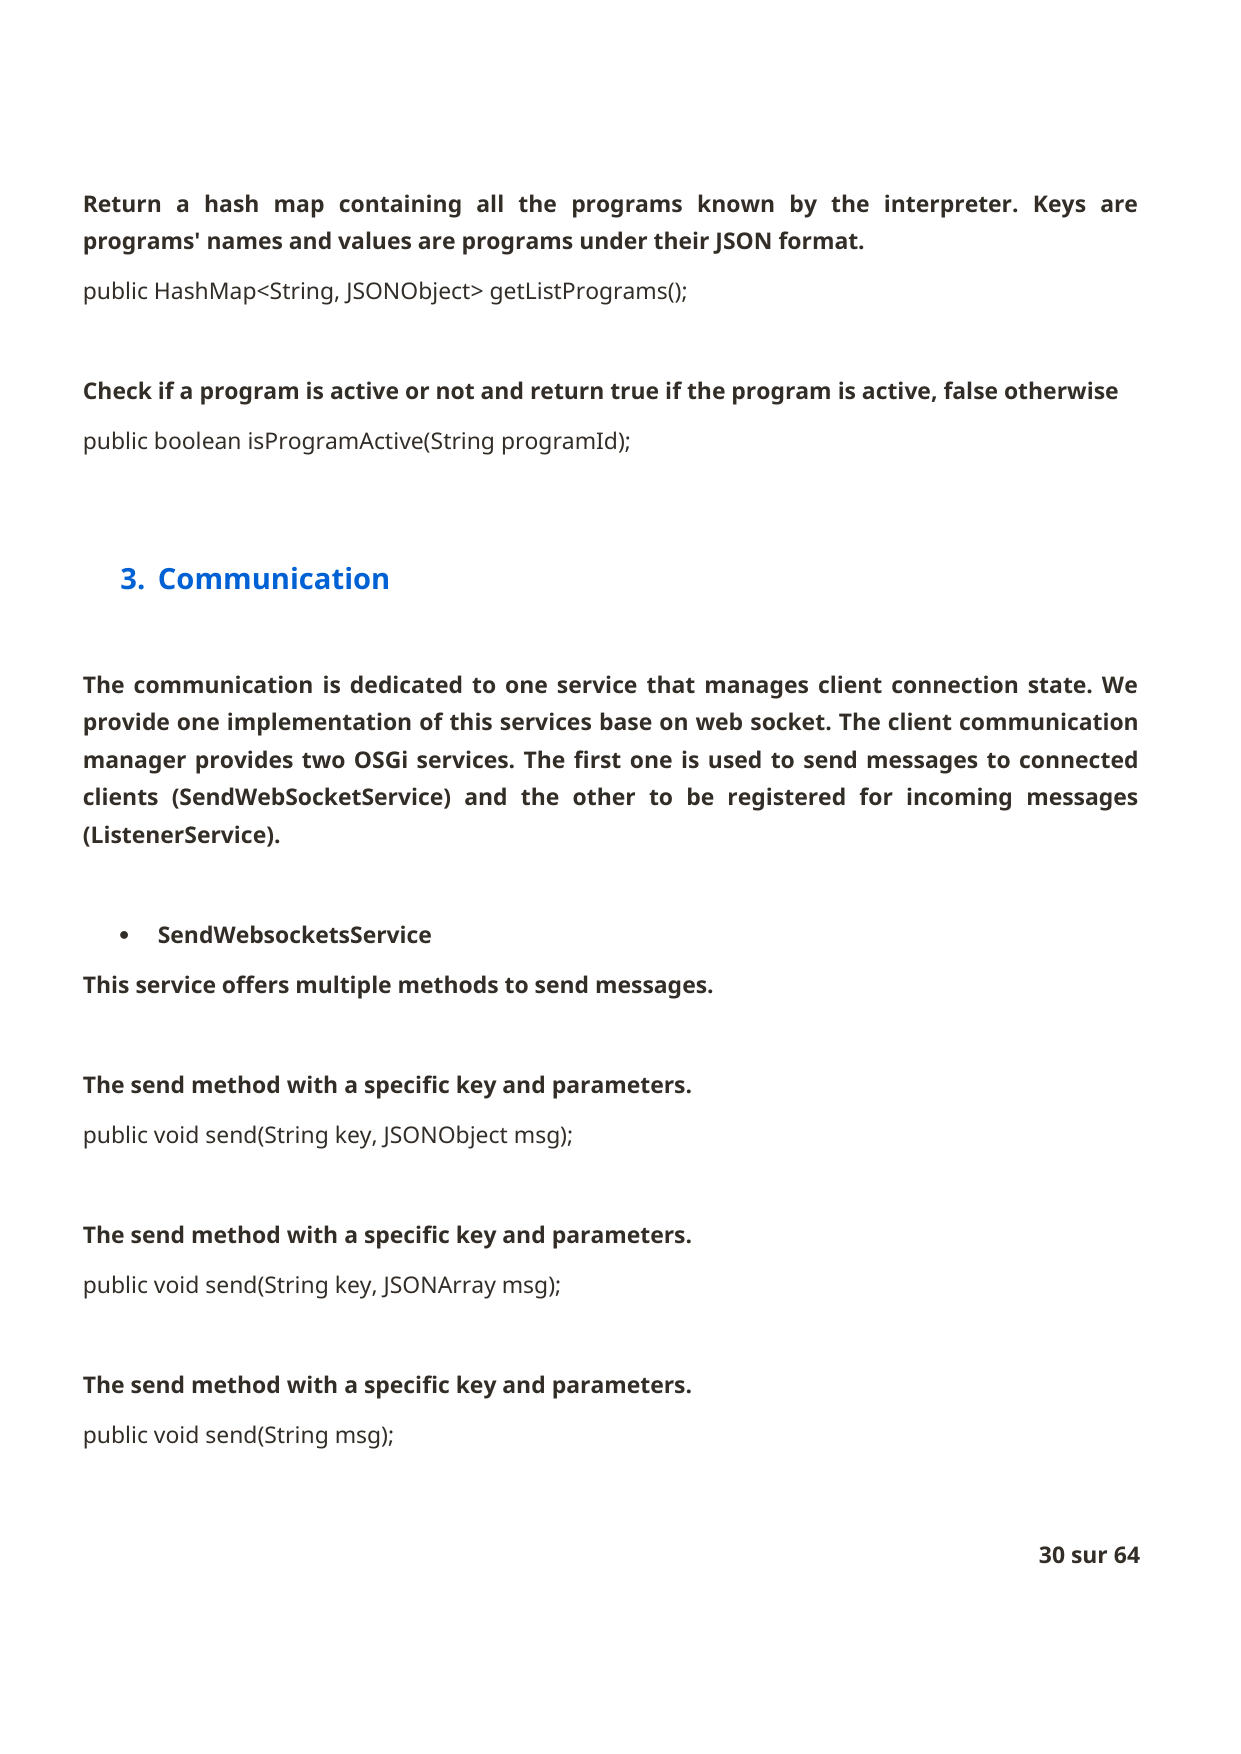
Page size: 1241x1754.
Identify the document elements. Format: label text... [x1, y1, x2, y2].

text public void send(String key, JSONArray msg); [83, 1269, 1140, 1300]
text The send method with a specific key and parameters. [83, 1069, 1140, 1100]
text public void send(String msg); [83, 1419, 1140, 1450]
text public boolean isProgramActive(String programId); [83, 425, 1140, 456]
text This service offers multiple methods to send messages. [83, 969, 1140, 1000]
text public HashMap<String, JSONObject> getListPrograms(); [83, 275, 1140, 306]
list SendWebsocketsService [120, 919, 1140, 950]
text Return a hash map containing all the programs known by the interpreter. Keys are programs' names and values are programs under their JSON format. [83, 187, 1140, 256]
text The send method with a specific key and parameters. [83, 1369, 1140, 1400]
text The send method with a specific key and parameters. [83, 1219, 1140, 1250]
text Check if a program is active or not and return true if the program is active, false otherwise [83, 375, 1140, 406]
text The communication is dedicated to one service that manages client connection state. We provide one implementation of this services base on web socket. The client communication manager provides two OSGi services. The first one is used to send messages to connected clients (SendWebSocketService) and the other to be registered for incoming messages (ListenerService). [83, 669, 1140, 850]
subtitle Communication [120, 558, 1140, 598]
text public void send(String key, JSONObject msg); [83, 1119, 1140, 1150]
